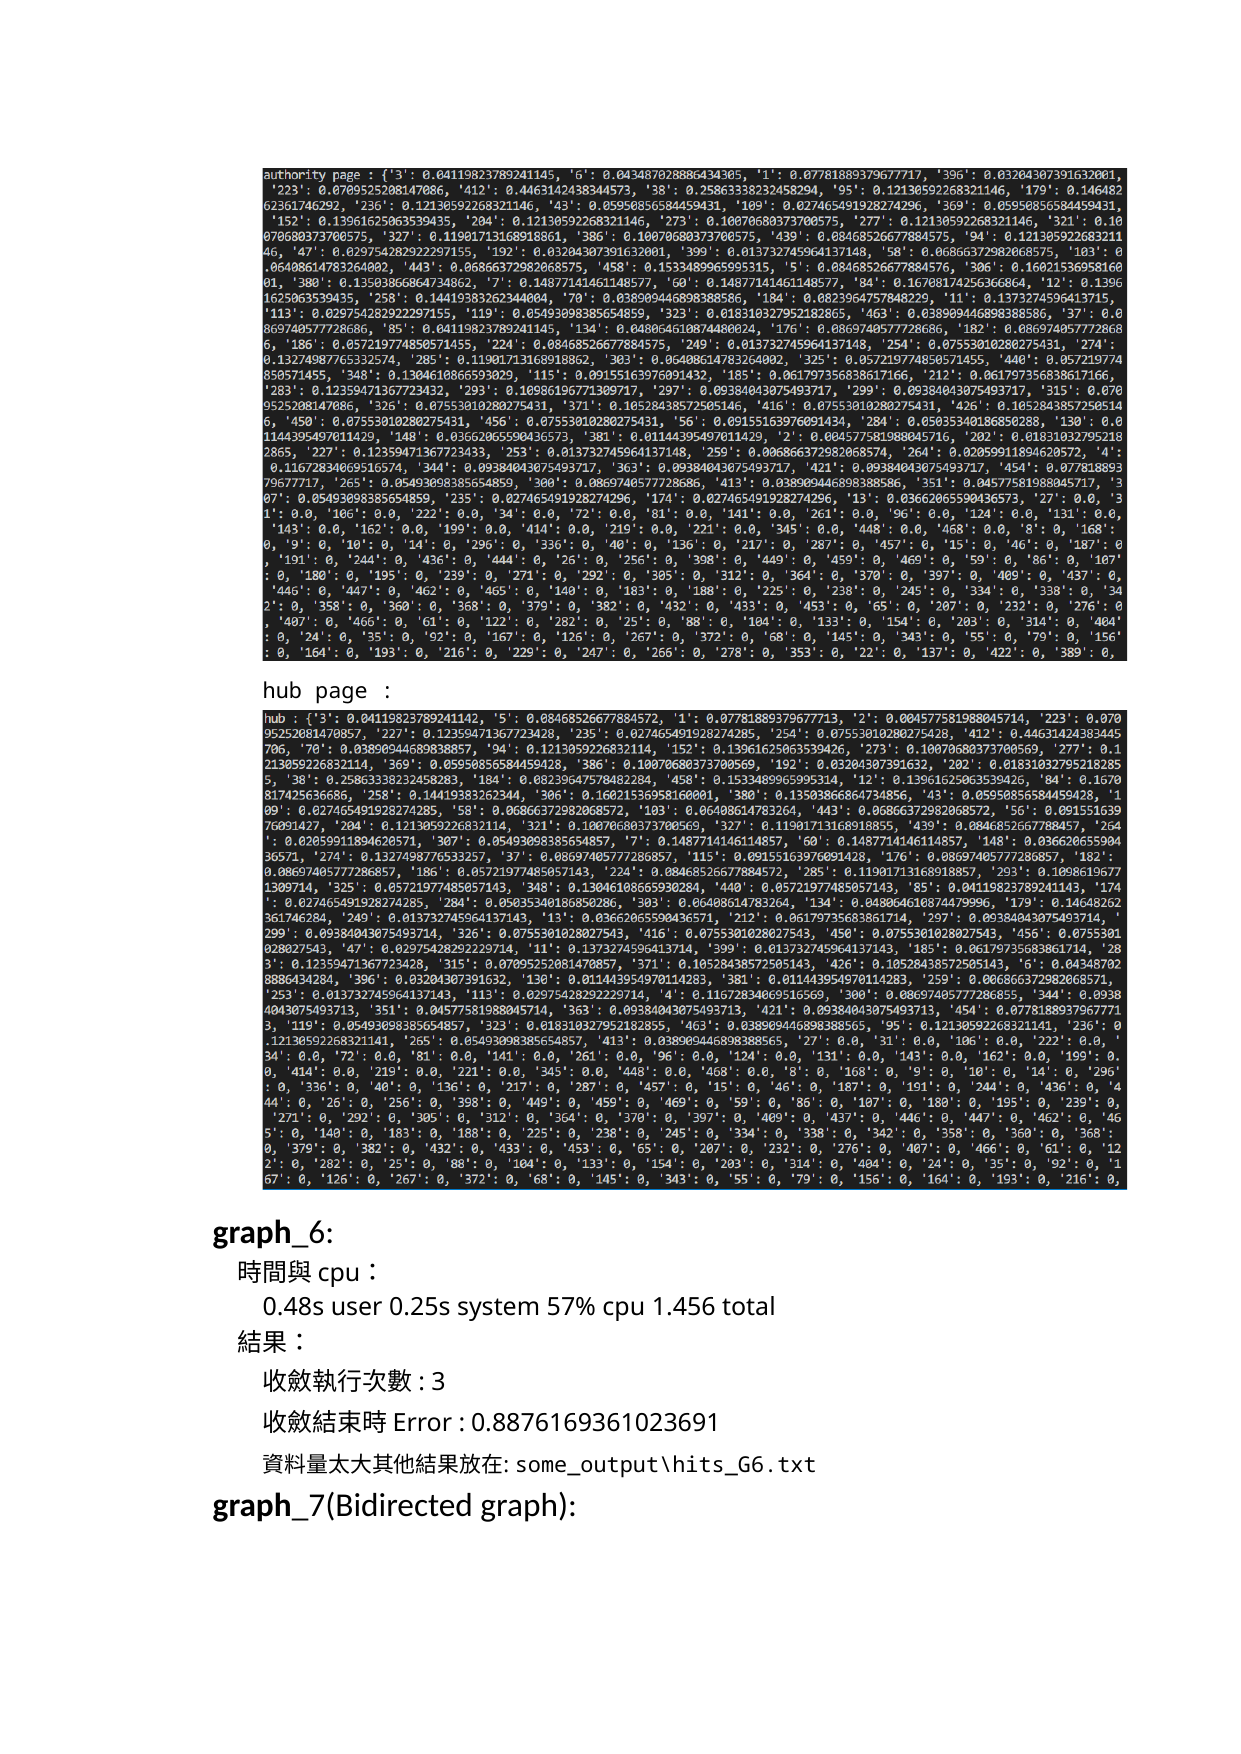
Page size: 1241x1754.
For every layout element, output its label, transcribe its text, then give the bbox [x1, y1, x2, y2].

picture [262, 168, 1128, 661]
text 結果： [237, 1322, 1053, 1358]
text hub page : [262, 661, 1053, 710]
picture [262, 710, 1128, 1190]
text 時間與cpu： [237, 1252, 1053, 1288]
text 收斂執行次數 : 3 [262, 1358, 1053, 1400]
text 資料量太大其他結果放在: some_output\hits_G6.txt [237, 1442, 1053, 1483]
text 收斂結束時Error : 0.8876169361023691 [262, 1400, 1053, 1442]
text 0.48s user 0.25s system 57% cpu 1.456 total [262, 1288, 1053, 1322]
text graph_7(Bidirected graph): [212, 1483, 1053, 1525]
text graph_6: [212, 1210, 1053, 1252]
